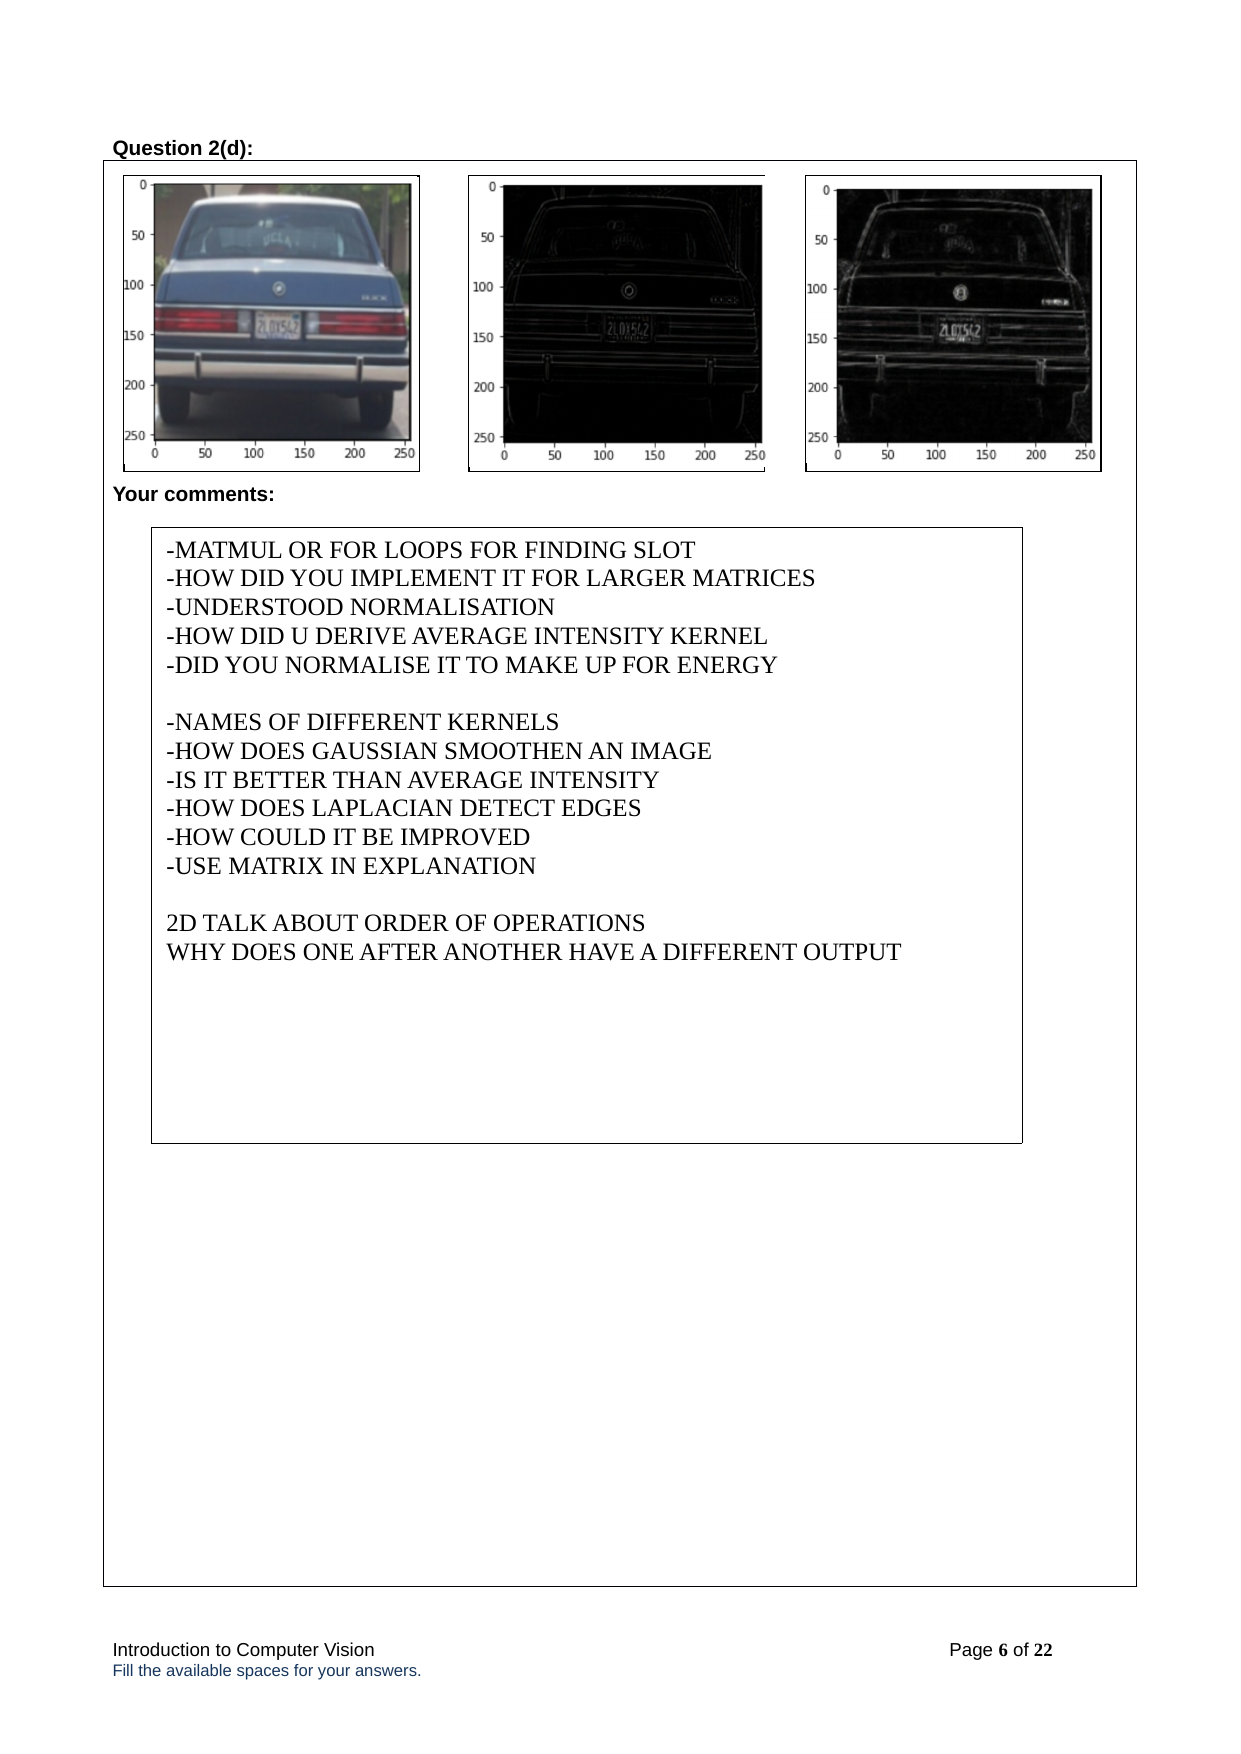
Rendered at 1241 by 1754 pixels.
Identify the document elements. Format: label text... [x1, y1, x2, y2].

picture [124, 176, 417, 464]
text Question 2(d): [112, 136, 1128, 160]
picture [806, 176, 1100, 463]
text Your comments: [104, 479, 1136, 506]
picture [469, 176, 771, 467]
